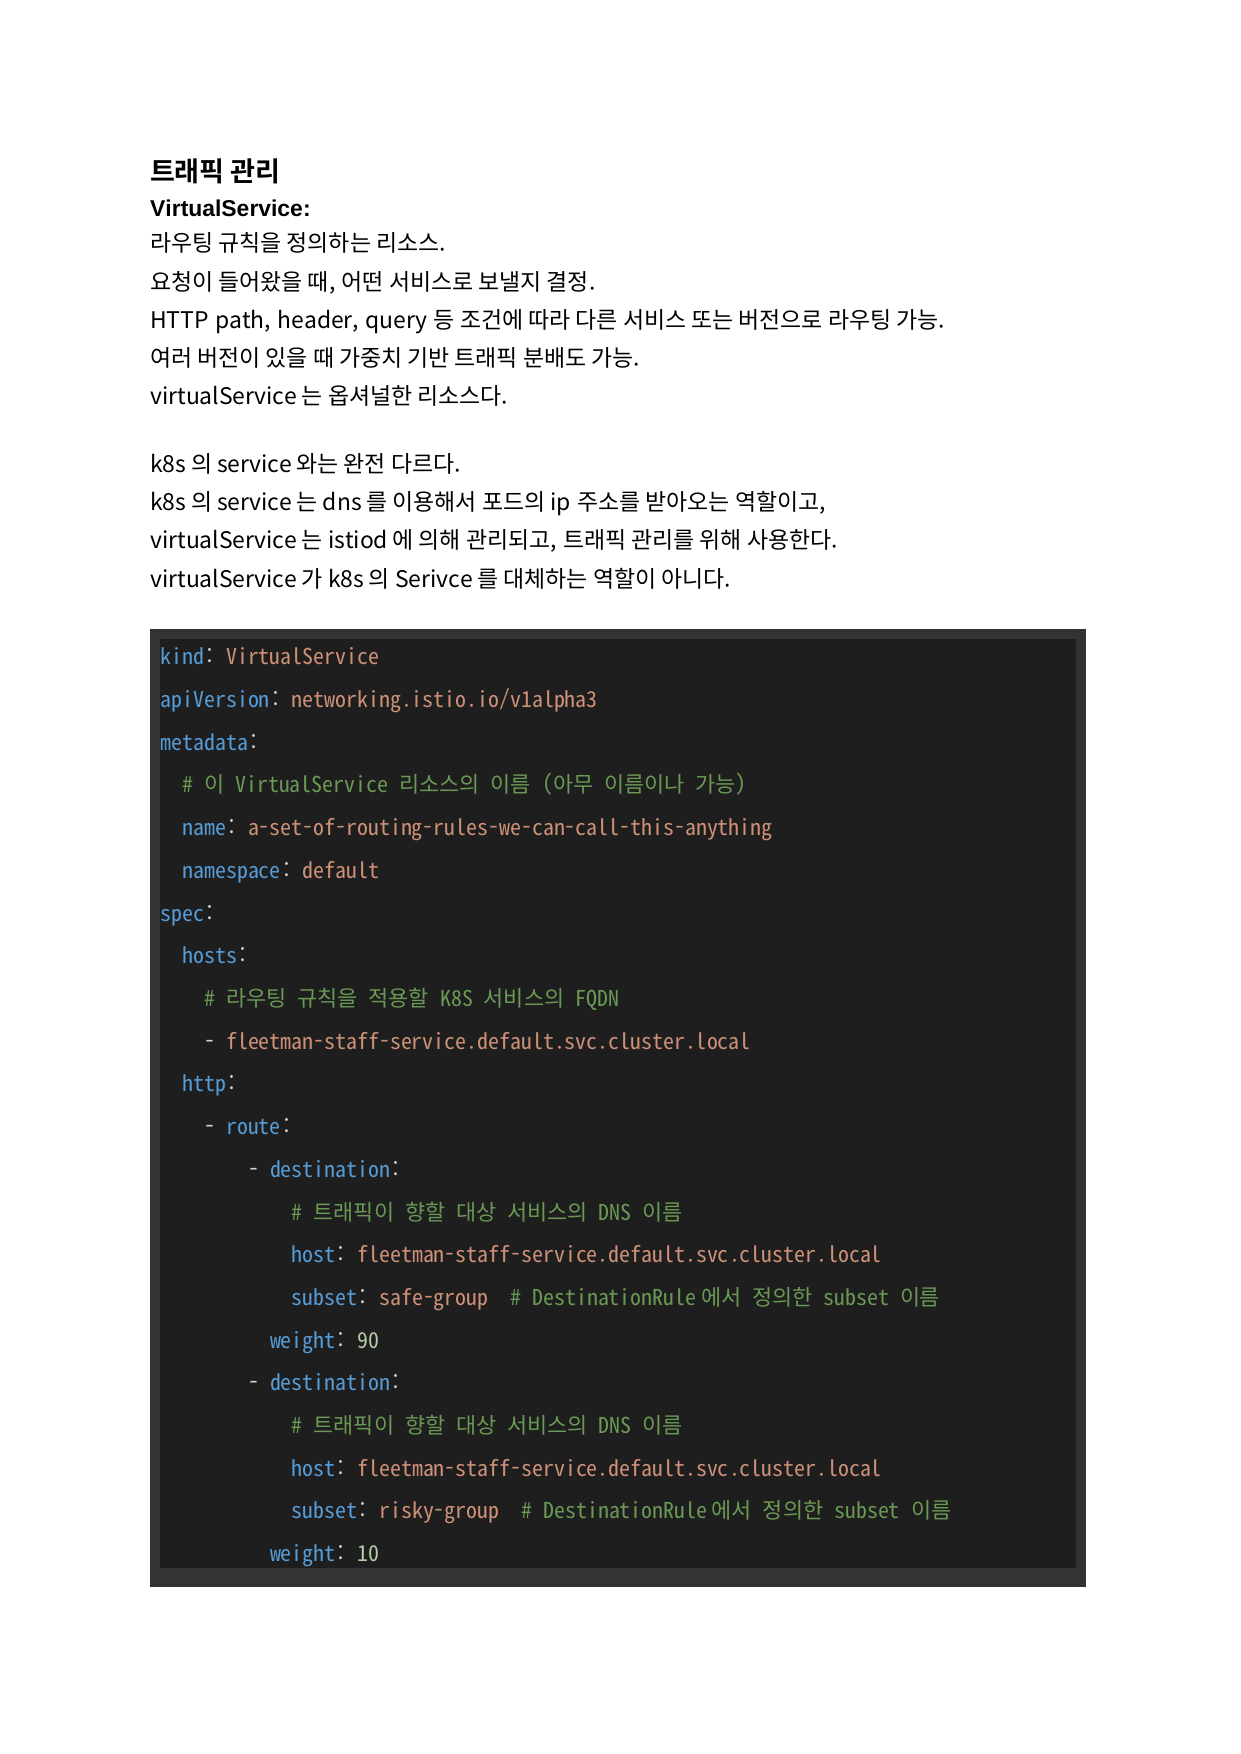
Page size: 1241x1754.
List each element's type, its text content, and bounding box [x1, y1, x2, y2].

text virtualService가 k8s의 Serivce를 대체하는 역할이 아니다. [150, 561, 1090, 594]
text virtualService는 옵셔널한 리소스다. [150, 378, 1090, 411]
text virtualService는 istiod에 의해 관리되고, 트래픽 관리를 위해 사용한다. [150, 522, 1090, 556]
text 라우팅 규칙을 정의하는 리소스. [150, 225, 1090, 258]
table_header kind: VirtualService apiVersion: networking.istio.io/v1alpha3 metadata: # 이 VirtualService 리소스의 이름 (아무 이름이나 가능) name: a-set-of-routing-rules-we-can-call-this-anything namespace: default spec: hosts: # 라우팅 규칙을 적용할 K8S 서비스의 FQDN - fleetman-staff-service.default.svc.cluster.local http: - route: - destination: # 트래픽이 향할 대상 서비스의 DNS 이름 host: fleetman-staff-service.default.svc.cluster.local subset: safe-group # DestinationRule에서 정의한 subset 이름 weight: 90 - destination: # 트래픽이 향할 대상 서비스의 DNS 이름 host: fleetman-staff-service.default.svc.cluster.local subset: risky-group # DestinationRule에서 정의한 subset 이름 weight: 10 [150, 629, 1086, 1587]
text HTTP path, header, query 등 조건에 따라 다른 서비스 또는 버전으로 라우팅 가능. [150, 302, 1090, 335]
text k8s의 service와는 완전 다르다. [150, 446, 1090, 479]
text 트래픽 관리 [150, 150, 1090, 189]
text VirtualService: [150, 195, 1090, 221]
text 여러 버전이 있을 때 가중치 기반 트래픽 분배도 가능. [150, 340, 1090, 373]
text k8s의 service는 dns를 이용해서 포드의 ip 주소를 받아오는 역할이고, [150, 484, 1090, 517]
text 요청이 들어왔을 때, 어떤 서비스로 보낼지 결정. [150, 263, 1090, 297]
